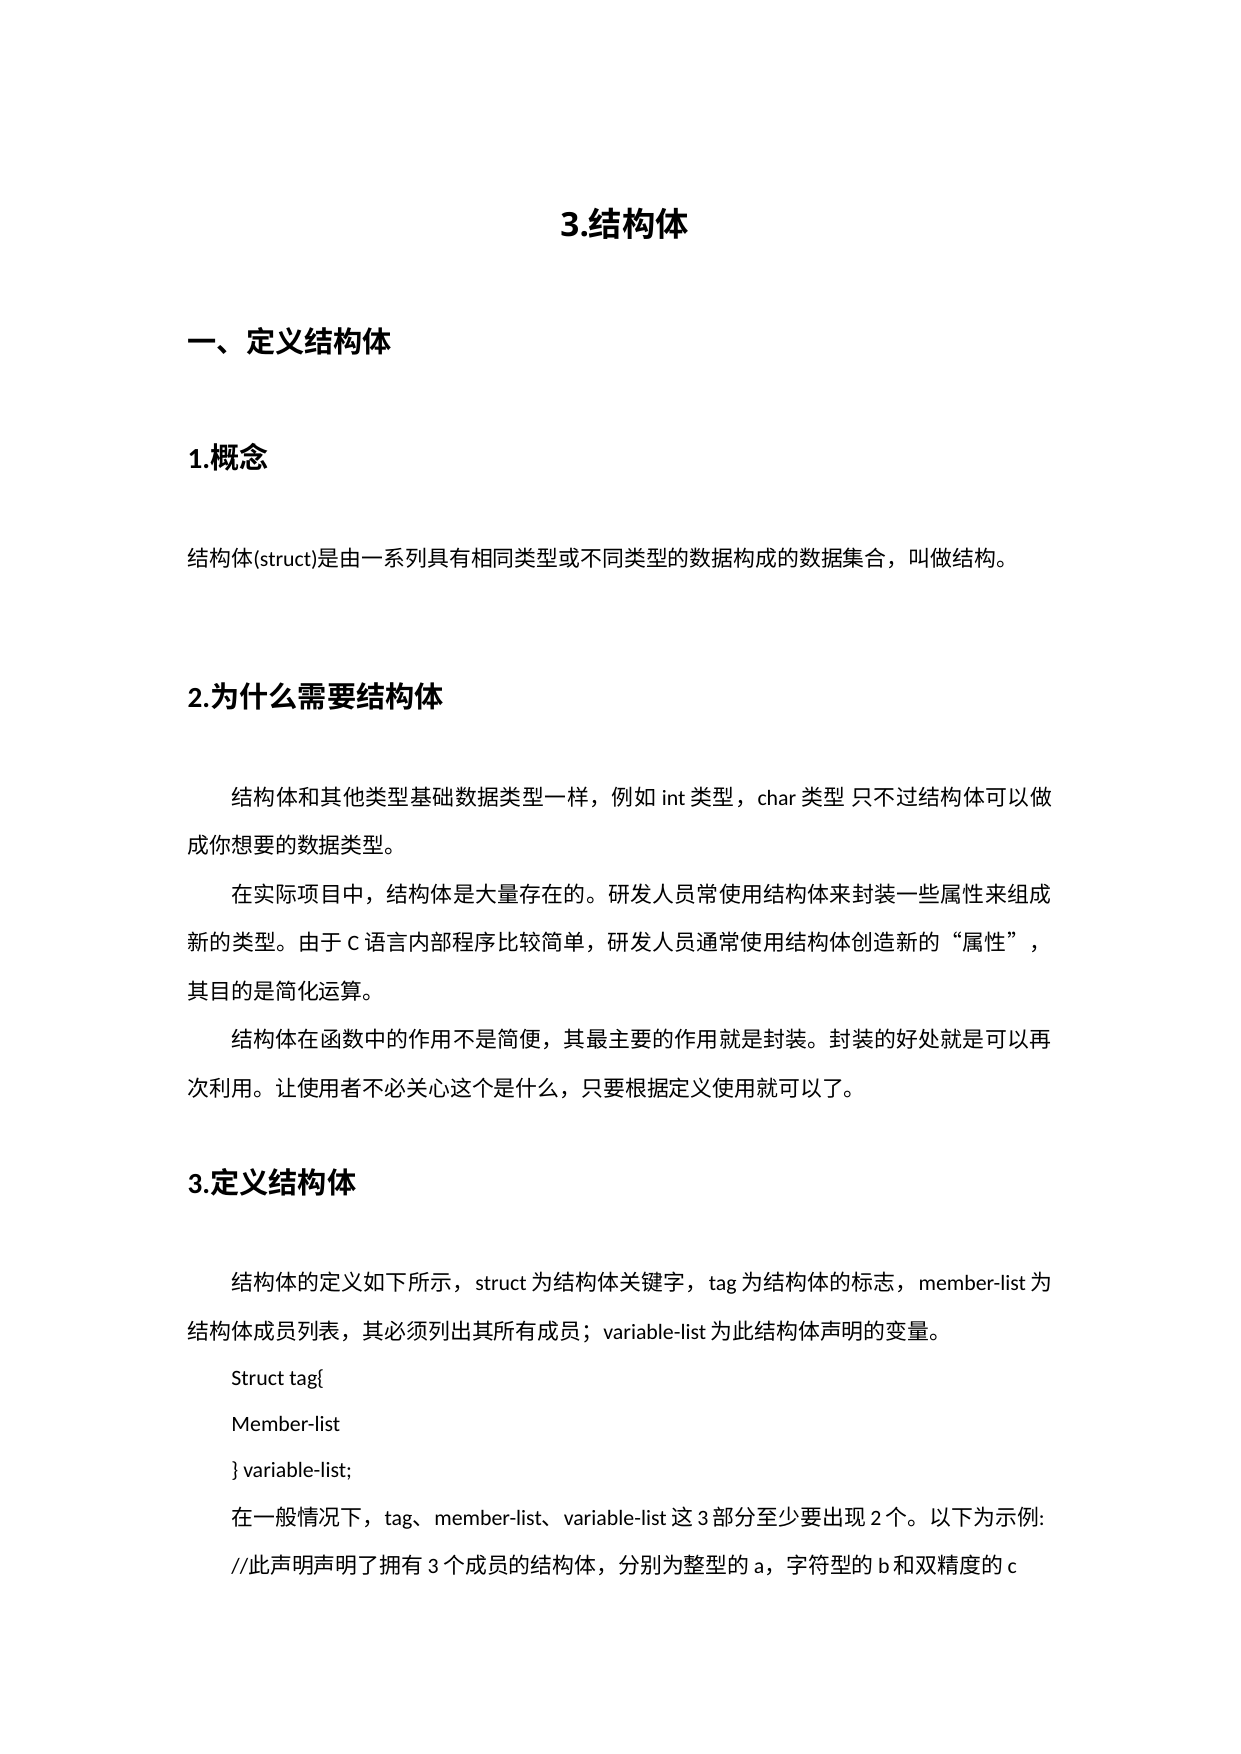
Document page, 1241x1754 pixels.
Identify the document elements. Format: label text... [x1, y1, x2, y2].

text Member-list [187, 1407, 1053, 1440]
text } variable-list; [187, 1453, 1053, 1486]
text //此声明声明了拥有3个成员的结构体，分别为整型的a，字符型的b和双精度的c [187, 1547, 1053, 1580]
subtitle 2.为什么需要结构体 [187, 663, 1053, 728]
text 结构体在函数中的作用不是简便，其最主要的作用就是封装。封装的好处就是可以再次利用。让使用者不必关心这个是什么，只要根据定义使用就可以了。 [187, 1022, 1053, 1103]
text 结构体的定义如下所示，struct为结构体关键字，tag为结构体的标志，member-list为结构体成员列表，其必须列出其所有成员；variable-list为此结构体声明的变量。 [187, 1264, 1053, 1346]
text 结构体和其他类型基础数据类型一样，例如int类型，char类型 只不过结构体可以做成你想要的数据类型。 [187, 779, 1053, 860]
subtitle 3.定义结构体 [187, 1148, 1053, 1213]
subtitle 3.结构体 [187, 189, 1053, 254]
subtitle 1.概念 [187, 424, 1053, 489]
text 在一般情况下，tag、member-list、variable-list这3部分至少要出现2个。以下为示例: [187, 1499, 1053, 1532]
text 结构体(struct)是由一系列具有相同类型或不同类型的数据构成的数据集合，叫做结构。 [187, 540, 1053, 573]
subtitle 一、定义结构体 [187, 307, 1053, 372]
text 在实际项目中，结构体是大量存在的。研发人员常使用结构体来封装一些属性来组成新的类型。由于C语言内部程序比较简单，研发人员通常使用结构体创造新的“属性”，其目的是简化运算。 [187, 876, 1053, 1006]
text Struct tag{ [187, 1362, 1053, 1394]
